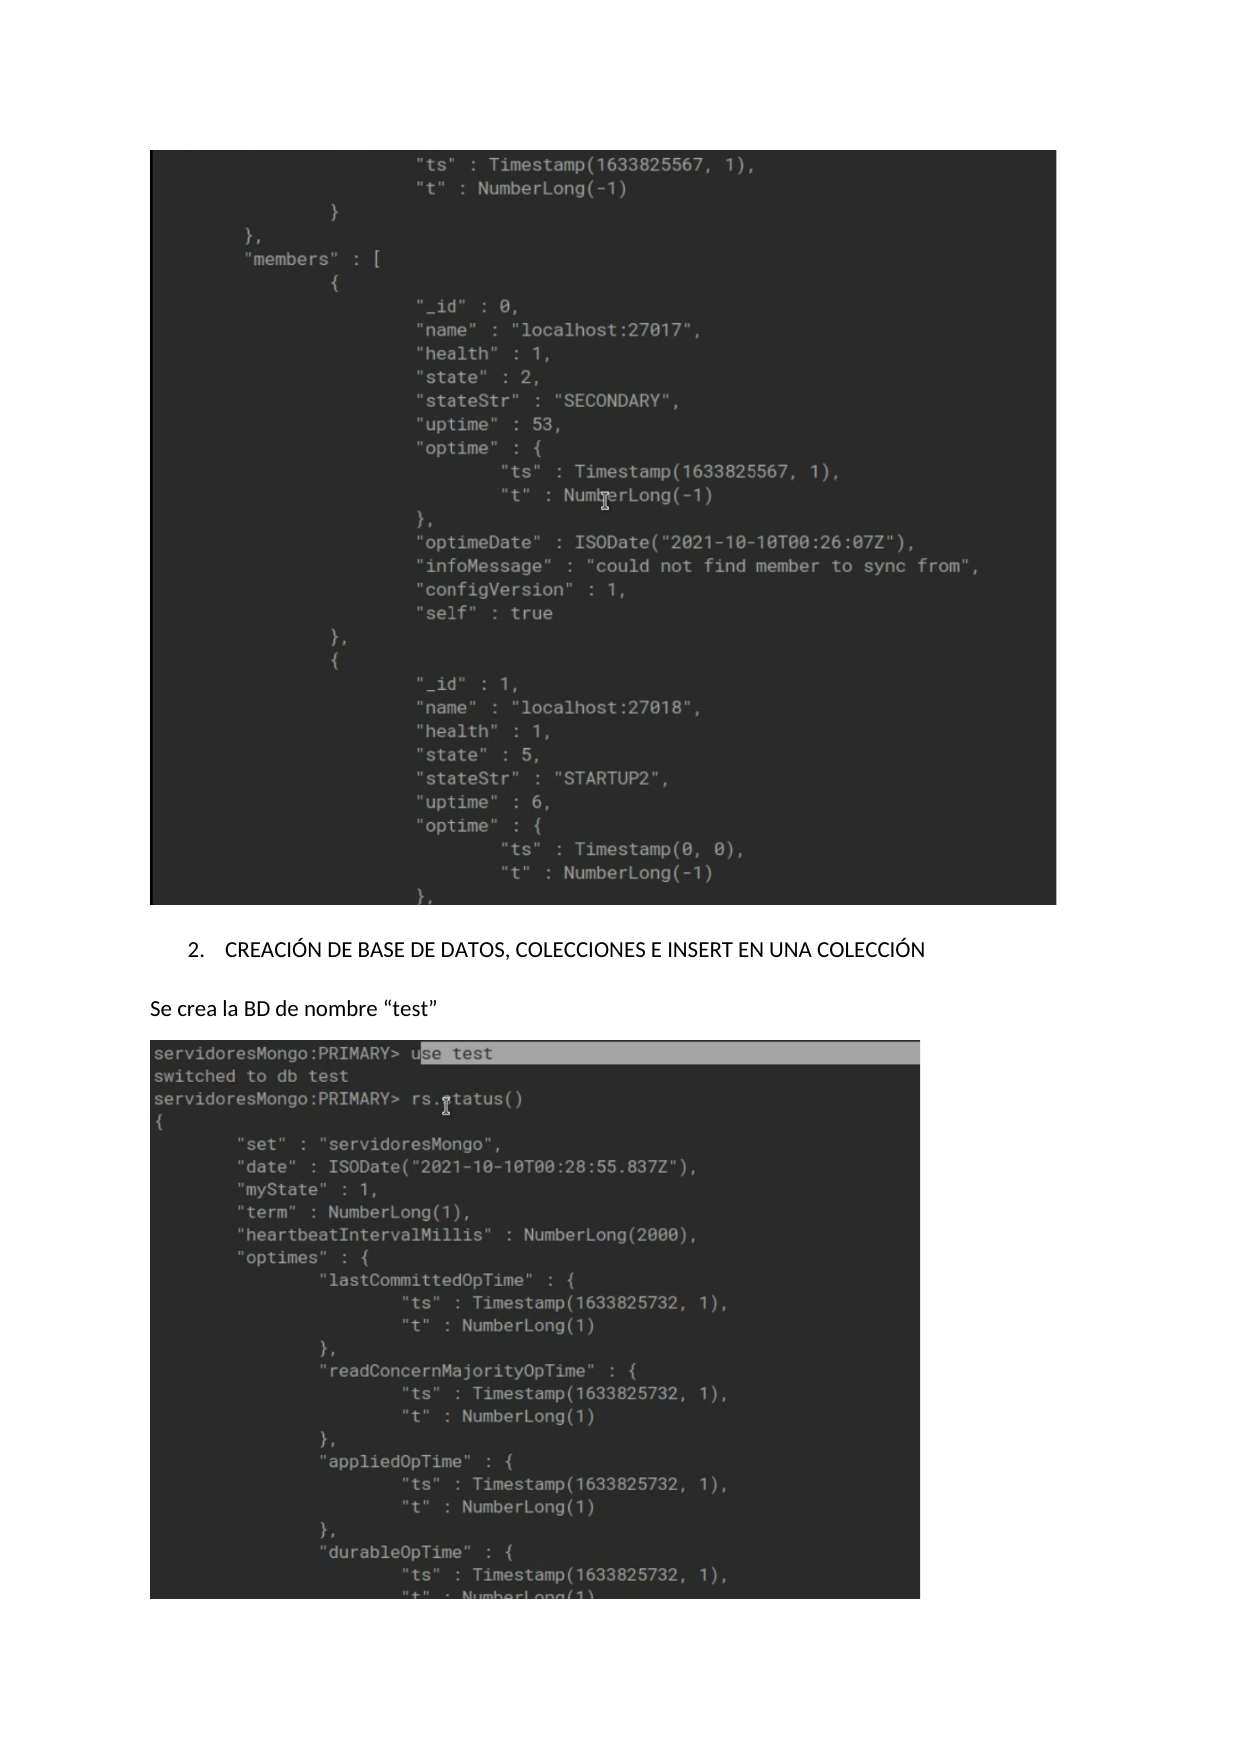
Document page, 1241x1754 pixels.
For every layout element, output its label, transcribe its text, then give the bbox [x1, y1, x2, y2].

list CREACIÓN DE BASE DE DATOS, COLECCIONES E INSERT EN UNA COLECCIÓN [187, 935, 1090, 963]
text Se crea la BD de nombre “test” [150, 994, 1090, 1022]
picture [150, 1040, 921, 1599]
picture [150, 150, 1057, 905]
